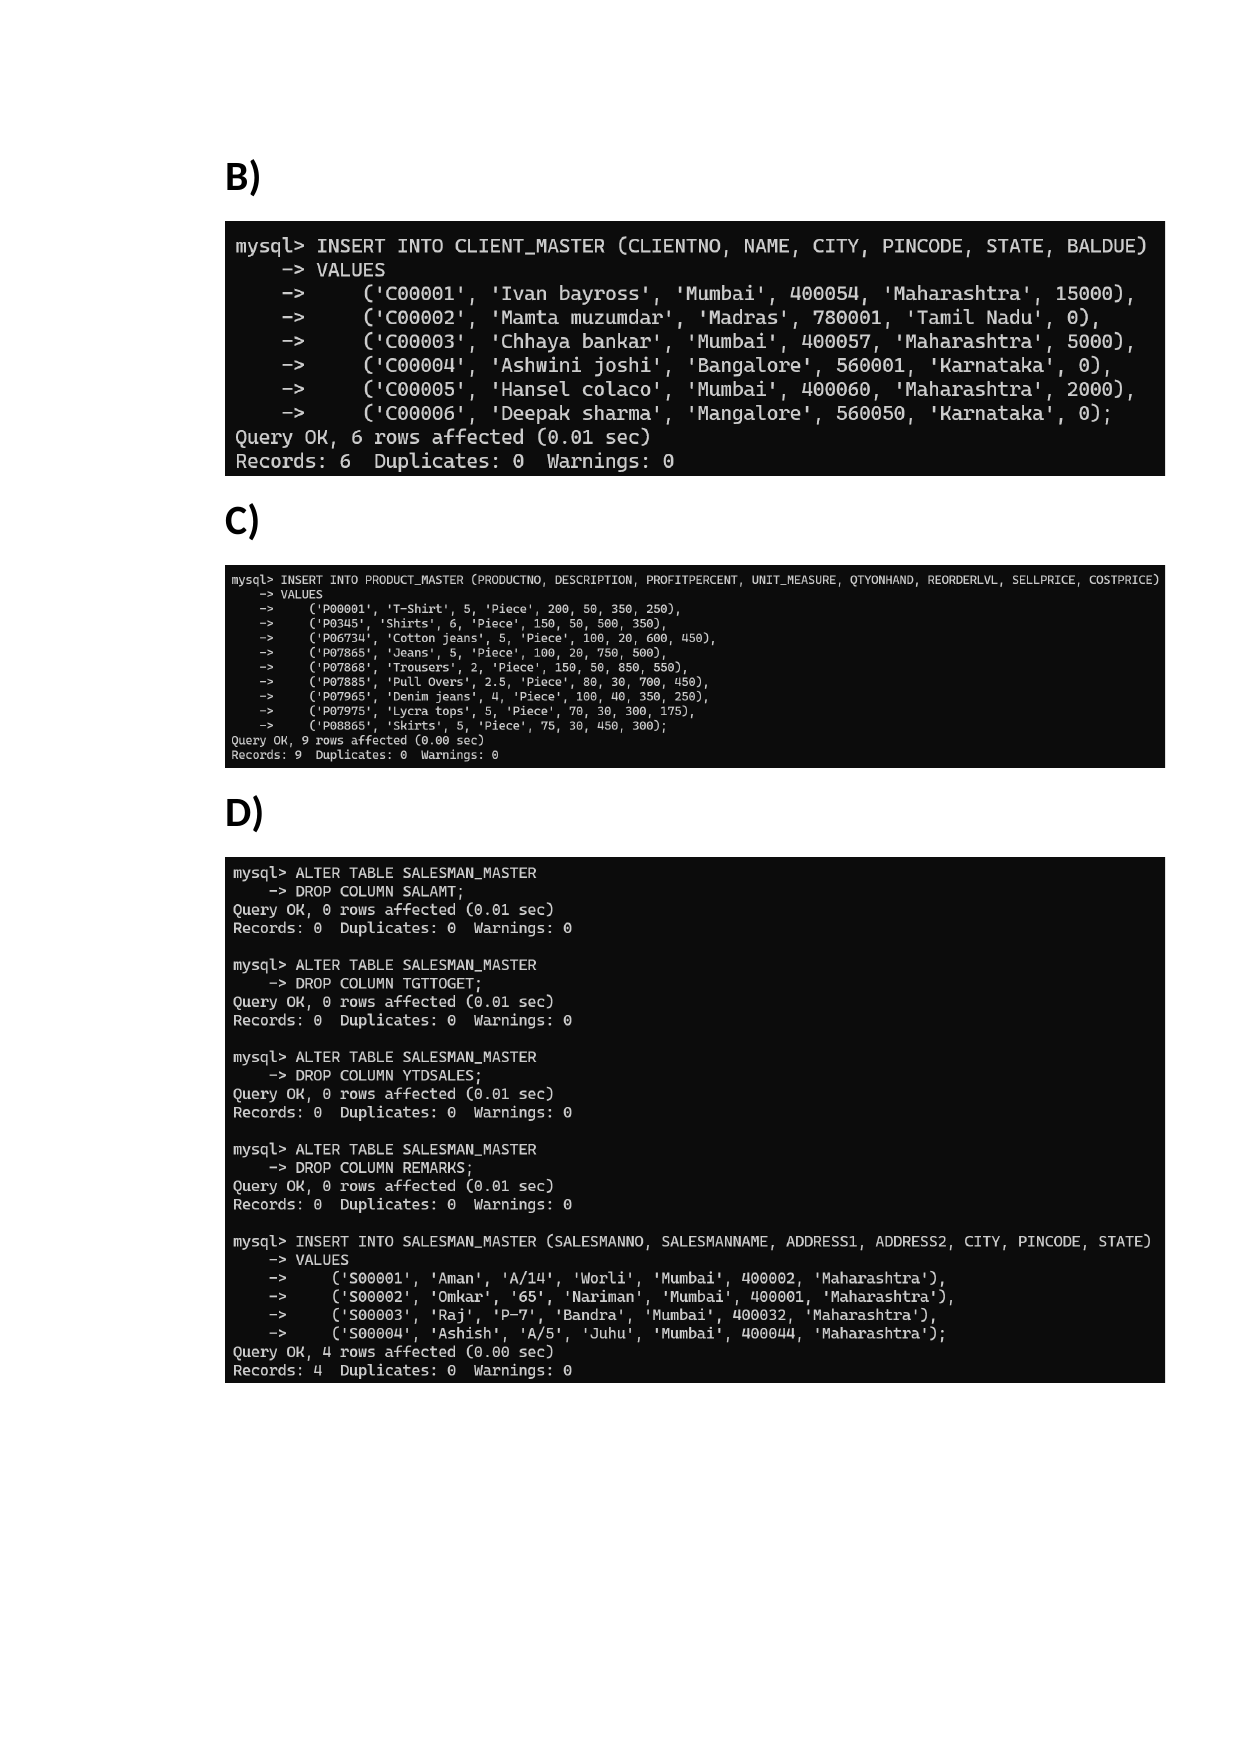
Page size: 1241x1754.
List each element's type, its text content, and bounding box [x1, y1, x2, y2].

text D) [225, 786, 1090, 837]
picture [225, 857, 1166, 1383]
picture [225, 221, 1166, 476]
text C) [225, 494, 1090, 545]
picture [225, 565, 1166, 768]
text B) [225, 150, 1090, 201]
